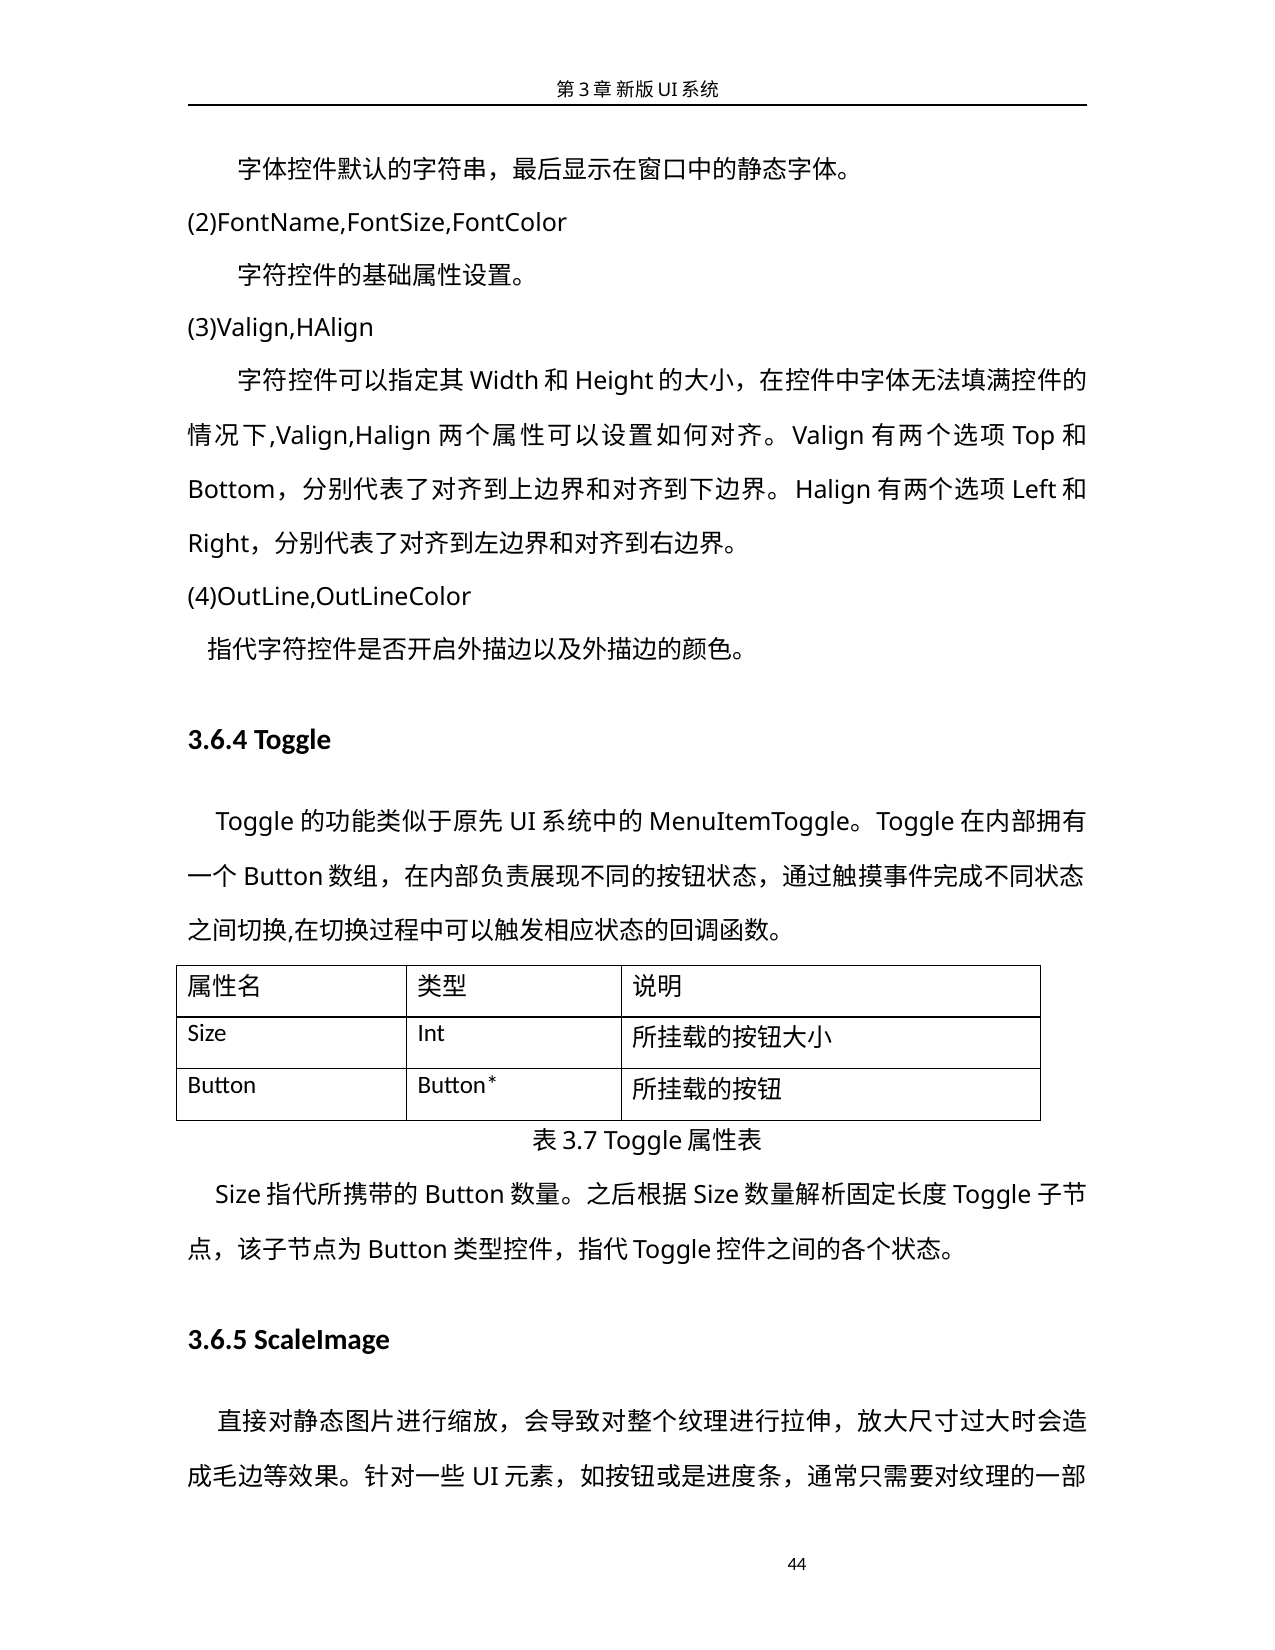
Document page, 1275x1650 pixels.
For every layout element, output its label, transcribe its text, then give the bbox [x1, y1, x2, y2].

text Size指代所携带的Button数量。之后根据Size数量解析固定长度Toggle子节点，该子节点为Button类型控件，指代Toggle控件之间的各个状态。 [187, 1175, 1087, 1266]
text 3.6.4 Toggle [187, 721, 1087, 757]
text 指代字符控件是否开启外描边以及外描边的颜色。 [187, 629, 1087, 666]
text (2)FontName,FontSize,FontColor [187, 204, 1087, 238]
text 3.6.5 ScaleImage [187, 1321, 1087, 1357]
text (3)Valign,HAlign [187, 310, 1087, 344]
table_cell 所挂载的按钮大小 [622, 1018, 1040, 1068]
table_cell 所挂载的按钮 [622, 1069, 1040, 1119]
table_cell Size [177, 1018, 406, 1068]
table_header 属性名 [177, 966, 406, 1016]
table_cell Int [407, 1018, 621, 1068]
text Toggle的功能类似于原先UI系统中的MenuItemToggle。Toggle在内部拥有一个Button数组，在内部负责展现不同的按钮状态，通过触摸事件完成不同状态之间切换,在切换过程中可以触发相应状态的回调函数。 [187, 802, 1087, 947]
text 字体控件默认的字符串，最后显示在窗口中的静态字体。 [187, 150, 1087, 186]
text (4)OutLine,OutLineColor [187, 578, 1087, 612]
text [187, 1402, 1087, 1492]
text 表3.7 Toggle属性表 [187, 1121, 1087, 1157]
table_cell Button [177, 1069, 406, 1119]
text 字符控件可以指定其Width和Height的大小，在控件中字体无法填满控件的情况下,Valign,Halign两个属性可以设置如何对齐。Valign有两个选项Top和Bottom，分别代表了对齐到上边界和对齐到下边界。Halign有两个选项Left和Right，分别代表了对齐到左边界和对齐到右边界。 [187, 361, 1087, 560]
table_header 类型 [407, 966, 621, 1016]
table_cell Button* [407, 1069, 621, 1119]
table_header 说明 [622, 966, 1040, 1016]
text 字符控件的基础属性设置。 [187, 255, 1087, 292]
